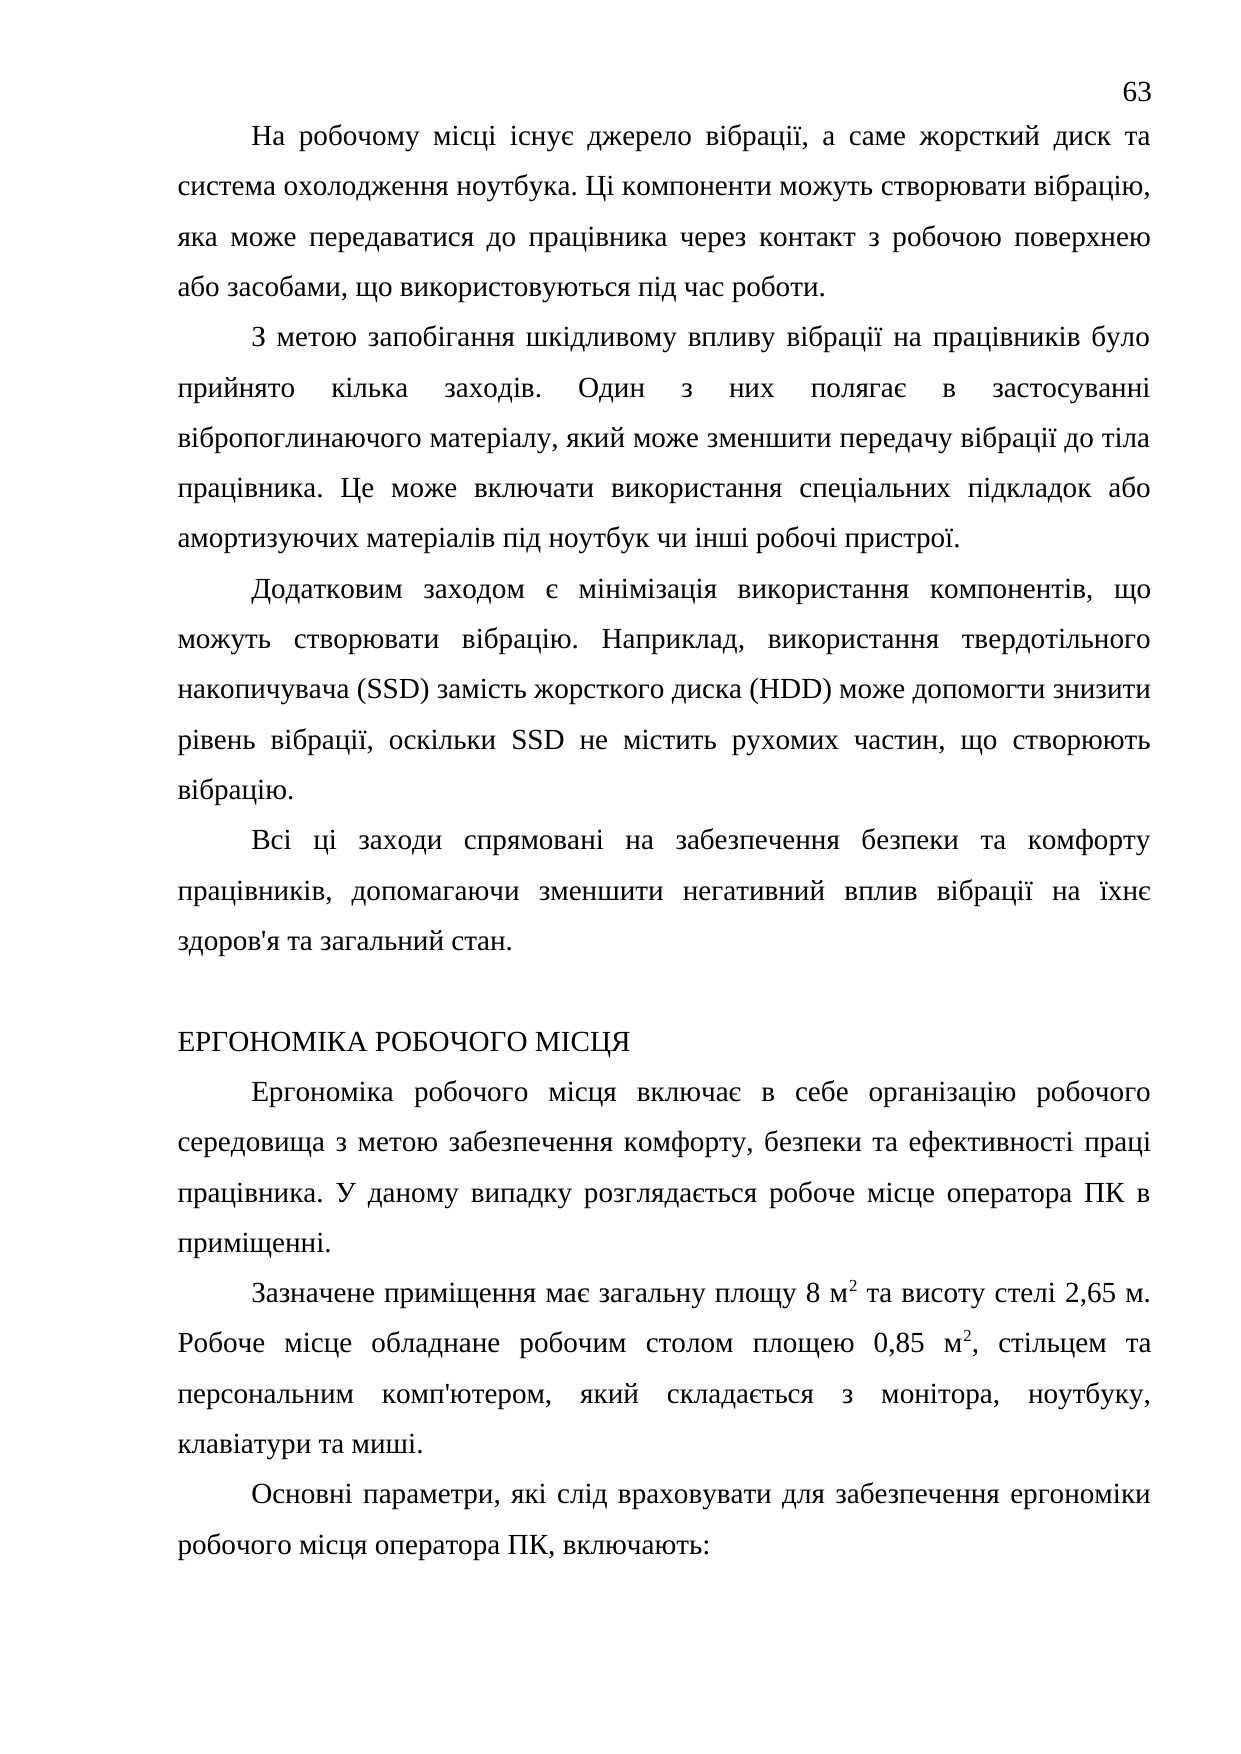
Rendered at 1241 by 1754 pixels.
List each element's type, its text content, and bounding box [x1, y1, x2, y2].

text Всі ці заходи спрямовані на забезпечення безпеки та комфорту працівників, допомагаючи зменшити негативний вплив вібрації на їхнє здоров'я та загальний стан. [177, 822, 1152, 957]
text Зазначене приміщення має загальну площу 8 м2 та висоту стелі 2,65 м. Робоче місце обладнане робочим столом площею 0,85 м2, стільцем та персональним комп'ютером, який складається з монітора, ноутбуку, клавіатури та миші. [177, 1275, 1152, 1460]
text З метою запобігання шкідливому впливу вібрації на працівників було прийнято кілька заходів. Один з них полягає в застосуванні вібропоглинаючого матеріалу, який може зменшити передачу вібрації до тіла працівника. Це може включати використання спеціальних підкладок або амортизуючих матеріалів під ноутбук чи інші робочі пристрої. [177, 319, 1152, 554]
text ЕРГОНОМІКА РОБОЧОГО МІСЦЯ [177, 1024, 1152, 1057]
text Основні параметри, які слід враховувати для забезпечення ергономіки робочого місця оператора ПК, включають: [177, 1477, 1152, 1560]
text Додатковим заходом є мінімізація використання компонентів, що можуть створювати вібрацію. Наприклад, використання твердотільного накопичувача (SSD) замість жорсткого диска (HDD) може допомогти знизити рівень вібрації, оскільки SSD не містить рухомих частин, що створюють вібрацію. [177, 571, 1152, 806]
text Ергономіка робочого місця включає в себе організацію робочого середовища з метою забезпечення комфорту, безпеки та ефективності праці працівника. У даному випадку розглядається робоче місце оператора ПК в приміщенні. [177, 1074, 1152, 1258]
text На робочому місці існує джерело вібрації, а саме жорсткий диск та система охолодження ноутбука. Ці компоненти можуть створювати вібрацію, яка може передаватися до працівника через контакт з робочою поверхнею або засобами, що використовуються під час роботи. [177, 118, 1152, 303]
